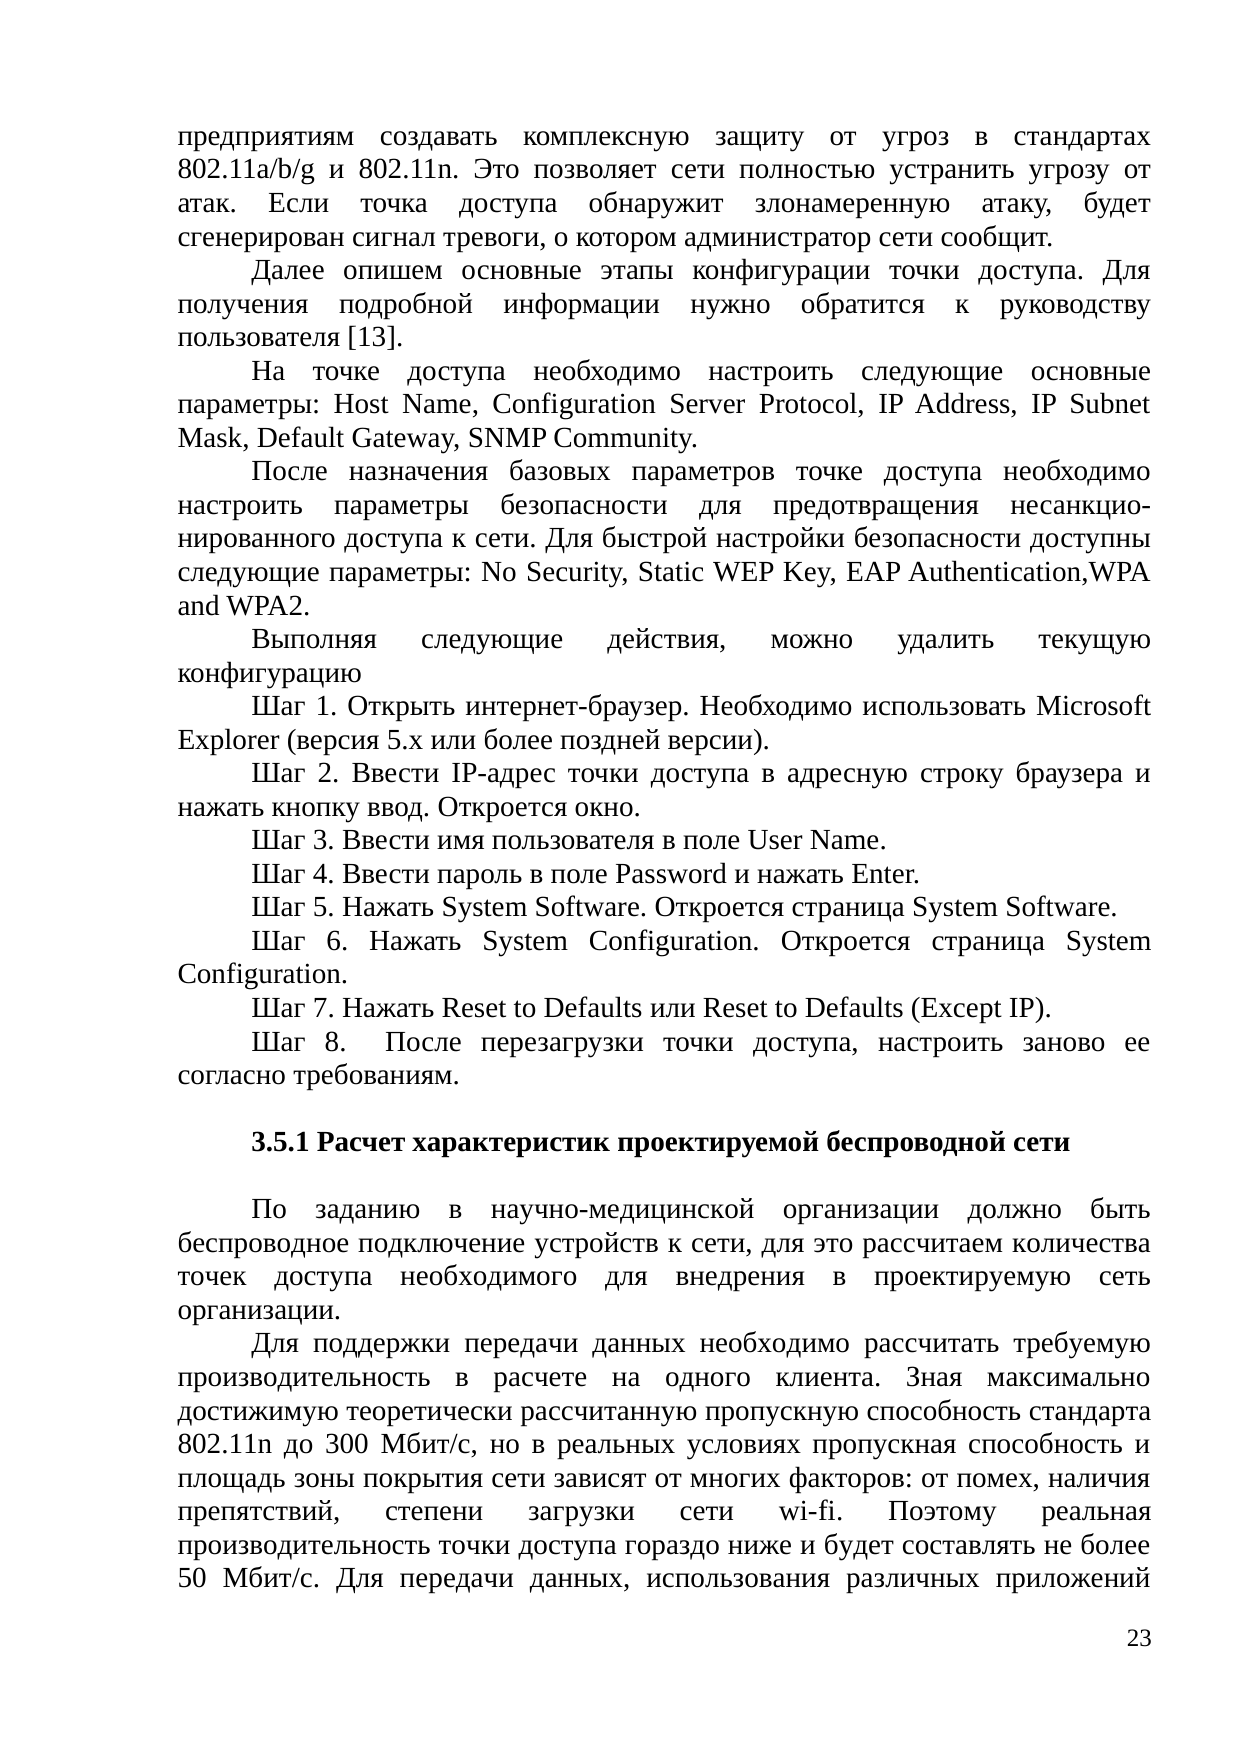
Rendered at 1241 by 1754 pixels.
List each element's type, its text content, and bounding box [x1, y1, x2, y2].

text Далее опишем основные этапы конфигурации точки доступа. Для получения подробной информации нужно обратится к руководству пользователя [13]. [177, 252, 1152, 353]
text Шаг 8. После перезагрузки точки доступа, настроить заново ее согласно требованиям. [177, 1024, 1152, 1091]
text Шаг 4. Ввести пароль в поле Password и нажать Enter. [177, 856, 1152, 889]
text Шаг 3. Ввести имя пользователя в поле User Name. [177, 822, 1152, 856]
text Шаг 1. Открыть интернет-браузер. Необходимо использовать Microsoft Explorer (версия 5.x или более поздней версии). [177, 688, 1152, 755]
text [177, 118, 1152, 252]
text Шаг 2. Ввести IP-адрес точки доступа в адресную строку браузера и нажать кнопку ввод. Откроется окно. [177, 755, 1152, 822]
text Шаг 5. Нажать System Software. Откроется страница System Software. [177, 889, 1152, 923]
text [177, 1326, 1152, 1594]
text 3.5.1 Расчет характеристик проектируемой беспроводной сети [177, 1124, 1152, 1158]
text Выполняя следующие действия, можно удалить текущую конфигурацию [177, 621, 1152, 688]
text На точке доступа необходимо настроить следующие основные параметры: Host Name, Configuration Server Protocol, IP Address, IP Subnet Mask, Default Gateway, SNMP Community. [177, 353, 1152, 453]
text Шаг 7. Нажать Reset to Defaults или Reset to Defaults (Except IP). [177, 990, 1152, 1024]
text Шаг 6. Нажать System Configuration. Откроется страница System Configuration. [177, 923, 1152, 990]
text По заданию в научно-медицинской организации должно быть беспроводное подключение устройств к сети, для это рассчитаем количества точек доступа необходимого для внедрения в проектируемую сеть организации. [177, 1191, 1152, 1326]
text После назначения базовых параметров точке доступа необходимо настроить параметры безопасности для предотвращения несанкцио-нированного доступа к сети. Для быстрой настройки безопасности доступны следующие параметры: No Security, Static WEP Key, EAP Authentication,WPA and WPA2. [177, 453, 1152, 621]
